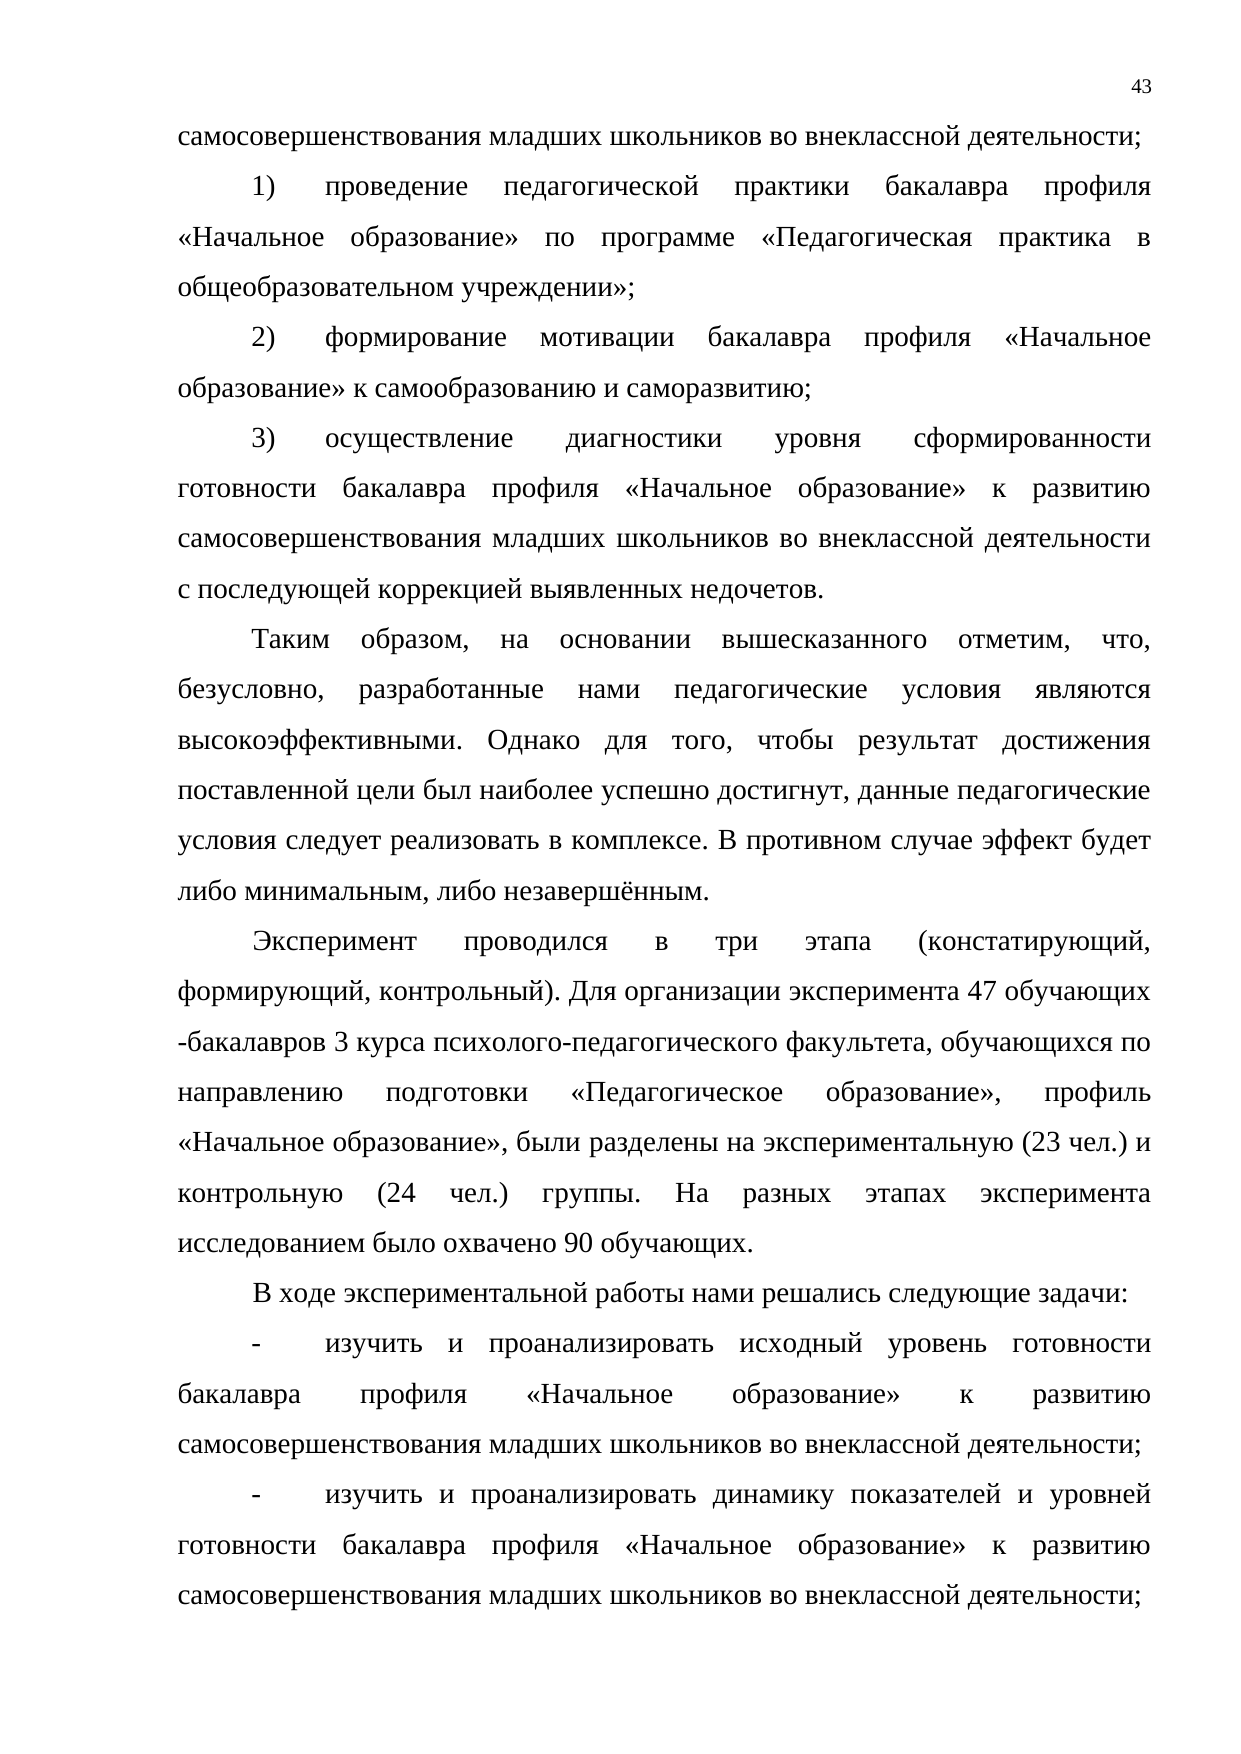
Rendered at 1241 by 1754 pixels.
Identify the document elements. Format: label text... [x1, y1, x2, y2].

list изучить и проанализировать динамику показателей и уровней готовности бакалавра профиля «Начальное образование» к развитию самосовершенствования младших школьников во внеклассной деятельности; [177, 1477, 1152, 1611]
text Таким образом, на основании вышесказанного отметим, что, безусловно, разработанные нами педагогические условия являются высокоэффективными. Однако для того, чтобы результат достижения поставленной цели был наиболее успешно достигнут, данные педагогические условия следует реализовать в комплексе. В противном случае эффект будет либо минимальным, либо незавершённым. [177, 621, 1152, 906]
list изучить и проанализировать исходный уровень готовности бакалавра профиля «Начальное образование» к развитию самосовершенствования младших школьников во внеклассной деятельности; [177, 1326, 1152, 1460]
list формирование мотивации бакалавра профиля «Начальное образование» к самообразованию и саморазвитию; [177, 319, 1152, 403]
list проведение педагогической практики бакалавра профиля «Начальное образование» по программе «Педагогическая практика в общеобразовательном учреждении»; [177, 168, 1152, 303]
list осуществление диагностики уровня сформированности готовности бакалавра профиля «Начальное образование» к развитию самосовершенствования младших школьников во внеклассной деятельности с последующей коррекцией выявленных недочетов. [177, 420, 1152, 604]
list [177, 118, 1152, 152]
text Эксперимент проводился в три этапа (констатирующий, формирующий, контрольный). Для организации эксперимента 47 обучающих -бакалавров 3 курса психолого-педагогического факультета, обучающихся по направлению подготовки «Педагогическое образование», профиль «Начальное образование», были разделены на экспериментальную (23 чел.) и контрольную (24 чел.) группы. На разных этапах эксперимента исследованием было охвачено 90 обучающих. [177, 923, 1152, 1258]
text В ходе экспериментальной работы нами решались следующие задачи: [177, 1275, 1152, 1309]
